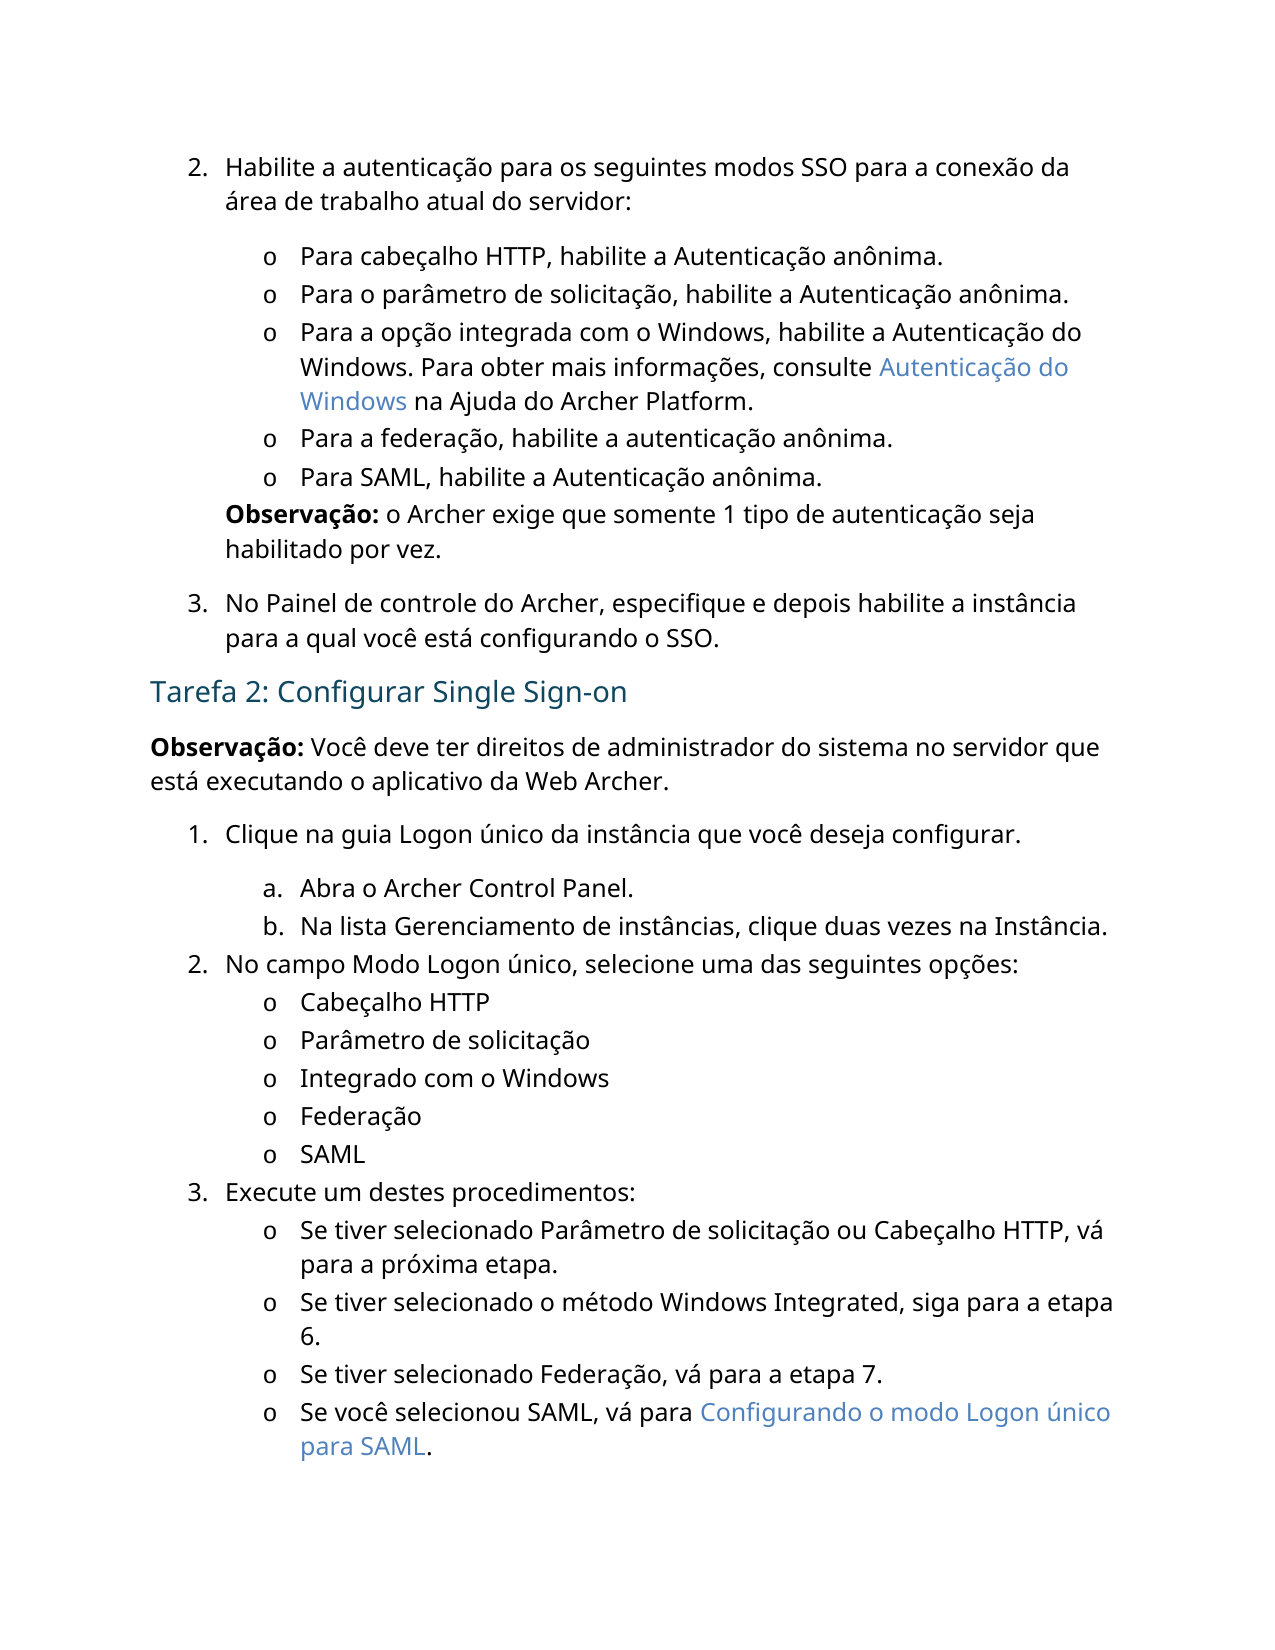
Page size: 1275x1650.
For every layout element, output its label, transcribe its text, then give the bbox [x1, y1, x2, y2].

list Observação: o Archer exige que somente 1 tipo de autenticação seja habilitado por vez. [187, 497, 1125, 565]
list No campo Modo Logon único, selecione uma das seguintes opções: [187, 947, 1125, 981]
list Clique na guia Logon único da instância que você deseja configurar. [187, 816, 1125, 850]
list Integrado com o Windows [262, 1061, 1125, 1095]
list Se você selecionou SAML, vá para Configurando o modo Logon único para SAML. [262, 1395, 1125, 1463]
list Cabeçalho HTTP [262, 984, 1125, 1019]
list Se tiver selecionado o método Windows Integrated, siga para a etapa 6. [262, 1284, 1125, 1353]
list Abra o Archer Control Panel. [262, 871, 1125, 905]
list SAML [262, 1137, 1125, 1171]
list Para a opção integrada com o Windows, habilite a Autenticação do Windows. Para obter mais informações, consulte Autenticação do Windows na Ajuda do Archer Platform. [262, 315, 1125, 417]
list Para SAML, habilite a Autenticação anônima. [262, 459, 1125, 493]
list Para a federação, habilite a autenticação anônima. [262, 421, 1125, 455]
list Para o parâmetro de solicitação, habilite a Autenticação anônima. [262, 277, 1125, 311]
list Se tiver selecionado Federação, vá para a etapa 7. [262, 1357, 1125, 1391]
list No Painel de controle do Archer, especifique e depois habilite a instância para a qual você está configurando o SSO. [187, 586, 1125, 654]
list Se tiver selecionado Parâmetro de solicitação ou Cabeçalho HTTP, vá para a próxima etapa. [262, 1212, 1125, 1281]
list Execute um destes procedimentos: [187, 1175, 1125, 1209]
text Observação: Você deve ter direitos de administrador do sistema no servidor que está executando o aplicativo da Web Archer. [150, 729, 1125, 797]
list Na lista Gerenciamento de instâncias, clique duas vezes na Instância. [262, 909, 1125, 943]
list Parâmetro de solicitação [262, 1023, 1125, 1057]
list Para cabeçalho HTTP, habilite a Autenticação anônima. [262, 239, 1125, 273]
list Federação [262, 1099, 1125, 1133]
subtitle Tarefa 2: Configurar Single Sign-on [150, 671, 1125, 711]
list Habilite a autenticação para os seguintes modos SSO para a conexão da área de trabalho atual do servidor: [187, 150, 1125, 218]
